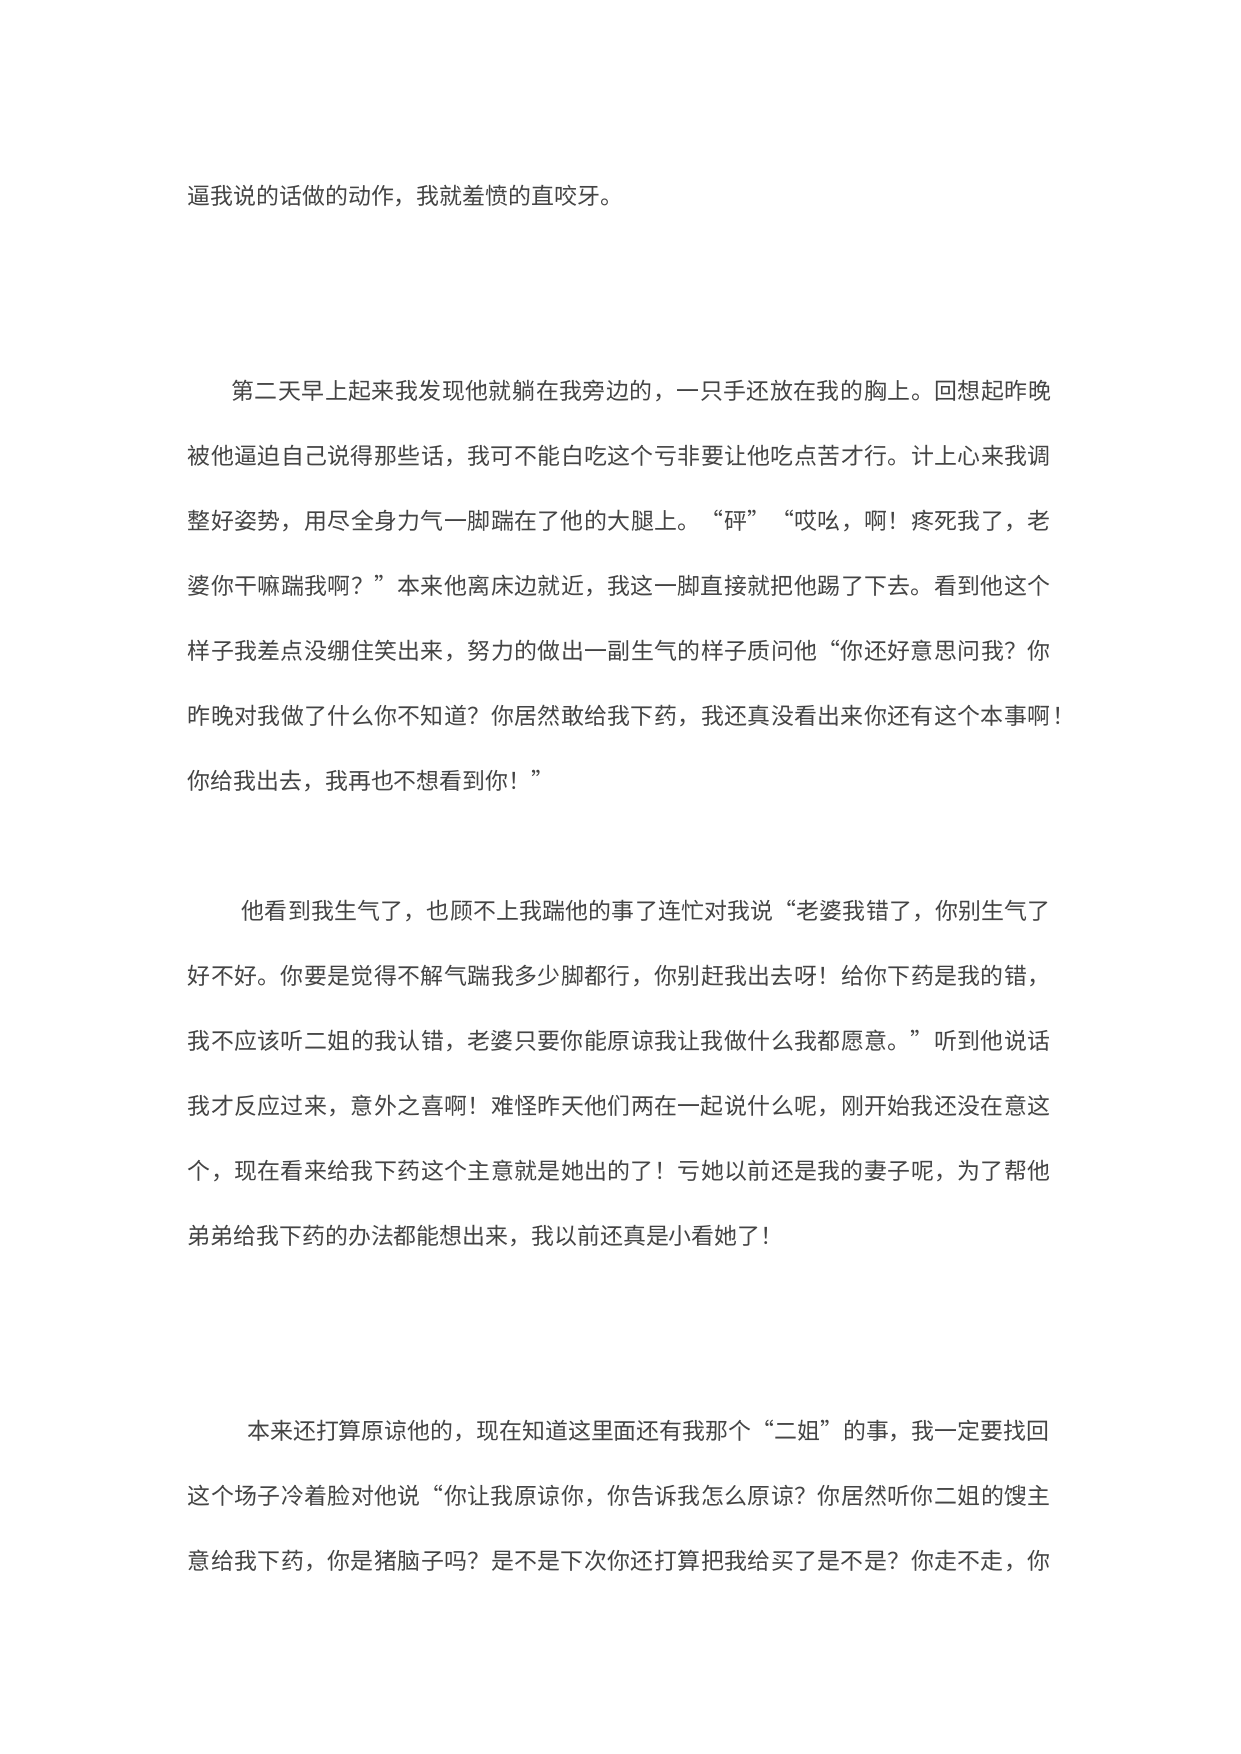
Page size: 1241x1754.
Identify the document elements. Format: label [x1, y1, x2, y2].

text [187, 162, 1053, 1592]
